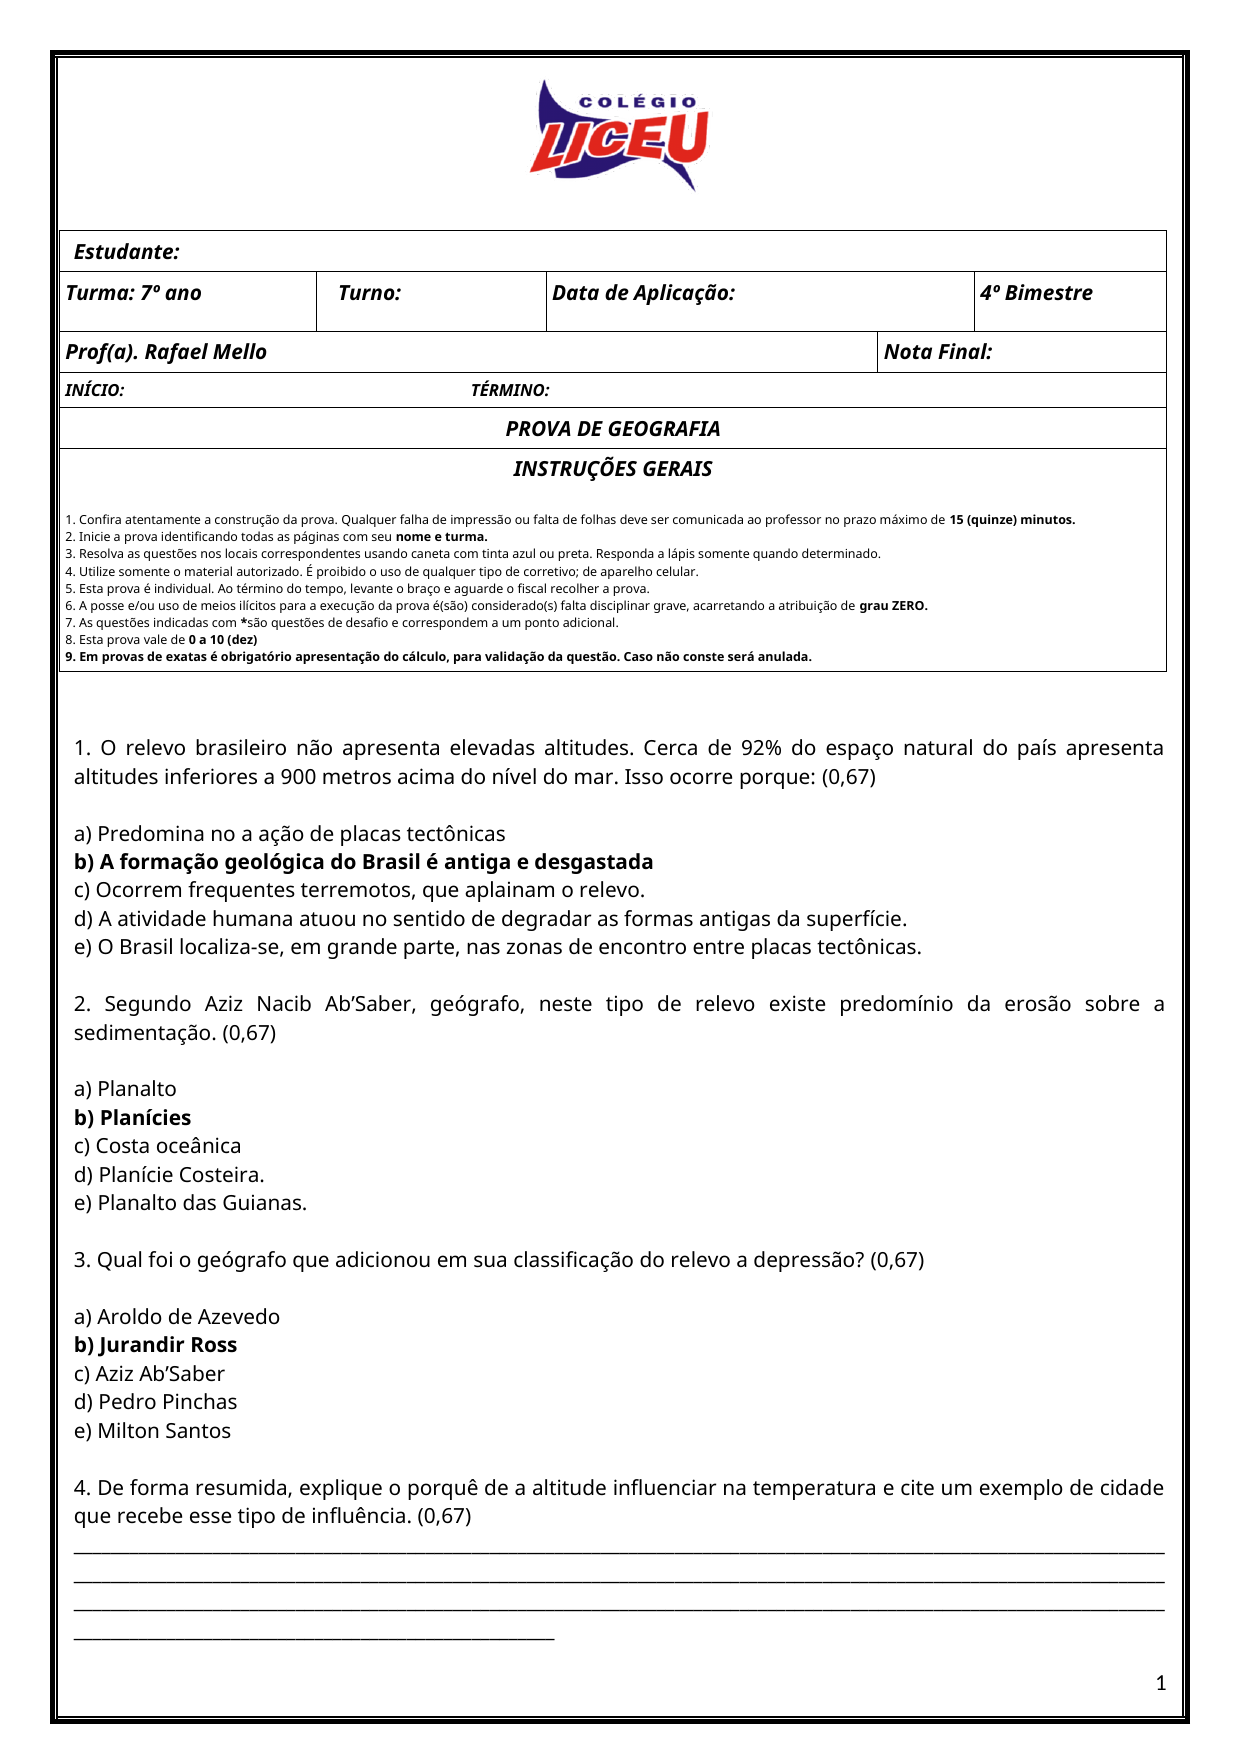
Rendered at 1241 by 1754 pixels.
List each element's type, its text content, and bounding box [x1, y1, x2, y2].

text c) Costa oceânica [74, 1131, 1167, 1160]
text e) Milton Santos [74, 1416, 1167, 1444]
table_cell PROVA DE GEOGRAFIA [60, 408, 1166, 448]
text d) Pedro Pinchas [74, 1387, 1167, 1416]
table_cell Nota Final: [878, 332, 1166, 372]
text 1. O relevo brasileiro não apresenta elevadas altitudes. Cerca de 92% do espaço natural do país apresenta altitudes inferiores a 900 metros acima do nível do mar. Isso ocorre porque: (0,67) [74, 733, 1167, 790]
text 2. Segundo Aziz Nacib Ab’Saber, geógrafo, neste tipo de relevo existe predomínio da erosão sobre a sedimentação. (0,67) [74, 989, 1167, 1046]
text 4. De forma resumida, explique o porquê de a altitude influenciar na temperatura e cite um exemplo de cidade que recebe esse tipo de influência. (0,67) [74, 1473, 1167, 1529]
text a) Planalto [74, 1074, 1167, 1103]
text a) Predomina no a ação de placas tectônicas [74, 819, 1167, 847]
text b) Planícies [74, 1103, 1167, 1131]
table_cell Data de Aplicação: [547, 272, 974, 331]
text e) O Brasil localiza-se, em grande parte, nas zonas de encontro entre placas tectônicas. [74, 932, 1167, 961]
table_cell Turma: 7º ano [60, 272, 316, 331]
table_header Estudante: [60, 231, 1166, 271]
table_cell Prof(a). Rafael Mello [60, 332, 877, 372]
picture [519, 70, 719, 196]
text 3. Qual foi o geógrafo que adicionou em sua classificação do relevo a depressão? (0,67) [74, 1245, 1167, 1274]
text ______________________________________________________________________________________________________________________________________________________________________________________________________________________________________________________________________________________________________________________________________________________________________________________________________________________ [74, 1529, 1167, 1643]
text c) Aziz Ab’Saber [74, 1359, 1167, 1387]
table_cell 4º Bimestre [975, 272, 1166, 331]
text a) Aroldo de Azevedo [74, 1302, 1167, 1331]
text d) Planície Costeira. [74, 1160, 1167, 1188]
text c) Ocorrem frequentes terremotos, que aplainam o relevo. [74, 876, 1167, 904]
text b) Jurandir Ross [74, 1331, 1167, 1359]
text b) A formação geológica do Brasil é antiga e desgastada [74, 847, 1167, 876]
table_cell INSTRUÇÕES GERAIS 1. Confira atentamente a construção da prova. Qualquer falha de impressão ou falta de folhas deve ser comunicada ao professor no prazo máximo de 15 (quinze) minutos. 2. Inicie a prova identificando todas as páginas com seu nome e turma. 3. Resolva as questões nos locais correspondentes usando caneta com tinta azul ou preta. Responda a lápis somente quando determinado. 4. Utilize somente o material autorizado. É proibido o uso de qualquer tipo de corretivo; de aparelho celular. 5. Esta prova é individual. Ao término do tempo, levante o braço e aguarde o fiscal recolher a prova. 6. A posse e/ou uso de meios ilícitos para a execução da prova é(são) considerado(s) falta disciplinar grave, acarretando a atribuição de grau ZERO. 7. As questões indicadas com *são questões de desafio e correspondem a um ponto adicional. 8. Esta prova vale de 0 a 10 (dez) 9. Em provas de exatas é obrigatório apresentação do cálculo, para validação da questão. Caso não conste será anulada. [60, 449, 1166, 671]
table_cell Turno: [317, 272, 546, 331]
table_cell INÍCIO: TÉRMINO: [60, 373, 1166, 407]
text e) Planalto das Guianas. [74, 1188, 1167, 1217]
text d) A atividade humana atuou no sentido de degradar as formas antigas da superfície. [74, 904, 1167, 932]
